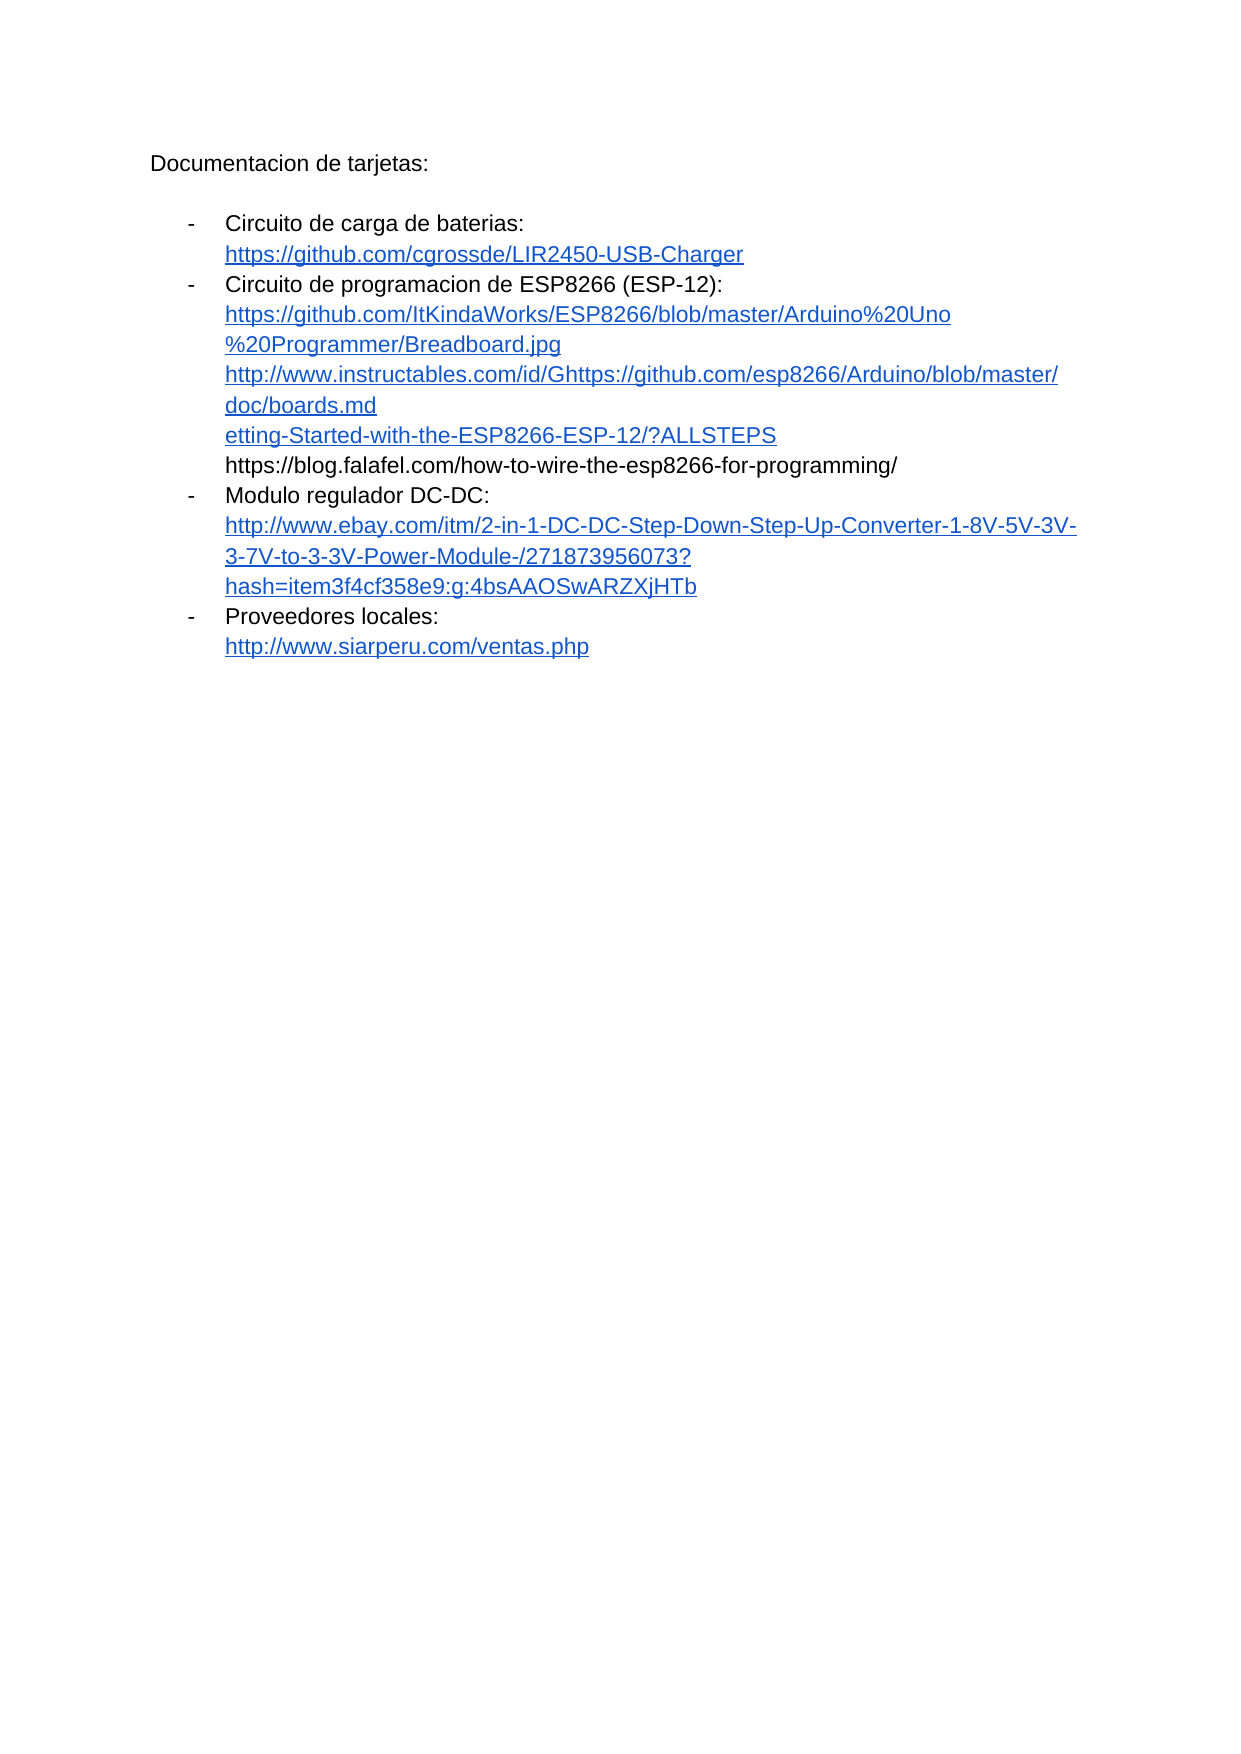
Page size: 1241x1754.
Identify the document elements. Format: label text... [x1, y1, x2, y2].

list Modulo regulador DC-DC: http://www.ebay.com/itm/2-in-1-DC-DC-Step-Down-Step-Up-Converter-1-8V-5V-3V-3-7V-to-3-3V-Power-Module-/271873956073?hash=item3f4cf358e9:g:4bsAAOSwARZXjHTb [187, 482, 1090, 599]
list Circuito de carga de baterias: https://github.com/cgrossde/LIR2450-USB-Charger [187, 210, 1090, 267]
text Documentacion de tarjetas: [150, 150, 1090, 176]
list Circuito de programacion de ESP8266 (ESP-12): https://github.com/ItKindaWorks/ESP8266/blob/master/Arduino%20Uno%20Programmer/Breadboard.jpg http://www.instructables.com/id/Ghttps://github.com/esp8266/Arduino/blob/master/doc/boards.md etting-Started-with-the-ESP8266-ESP-12/?ALLSTEPS https://blog.falafel.com/how-to-wire-the-esp8266-for-programming/ [187, 271, 1090, 478]
list Proveedores locales: http://www.siarperu.com/ventas.php [187, 603, 1090, 690]
